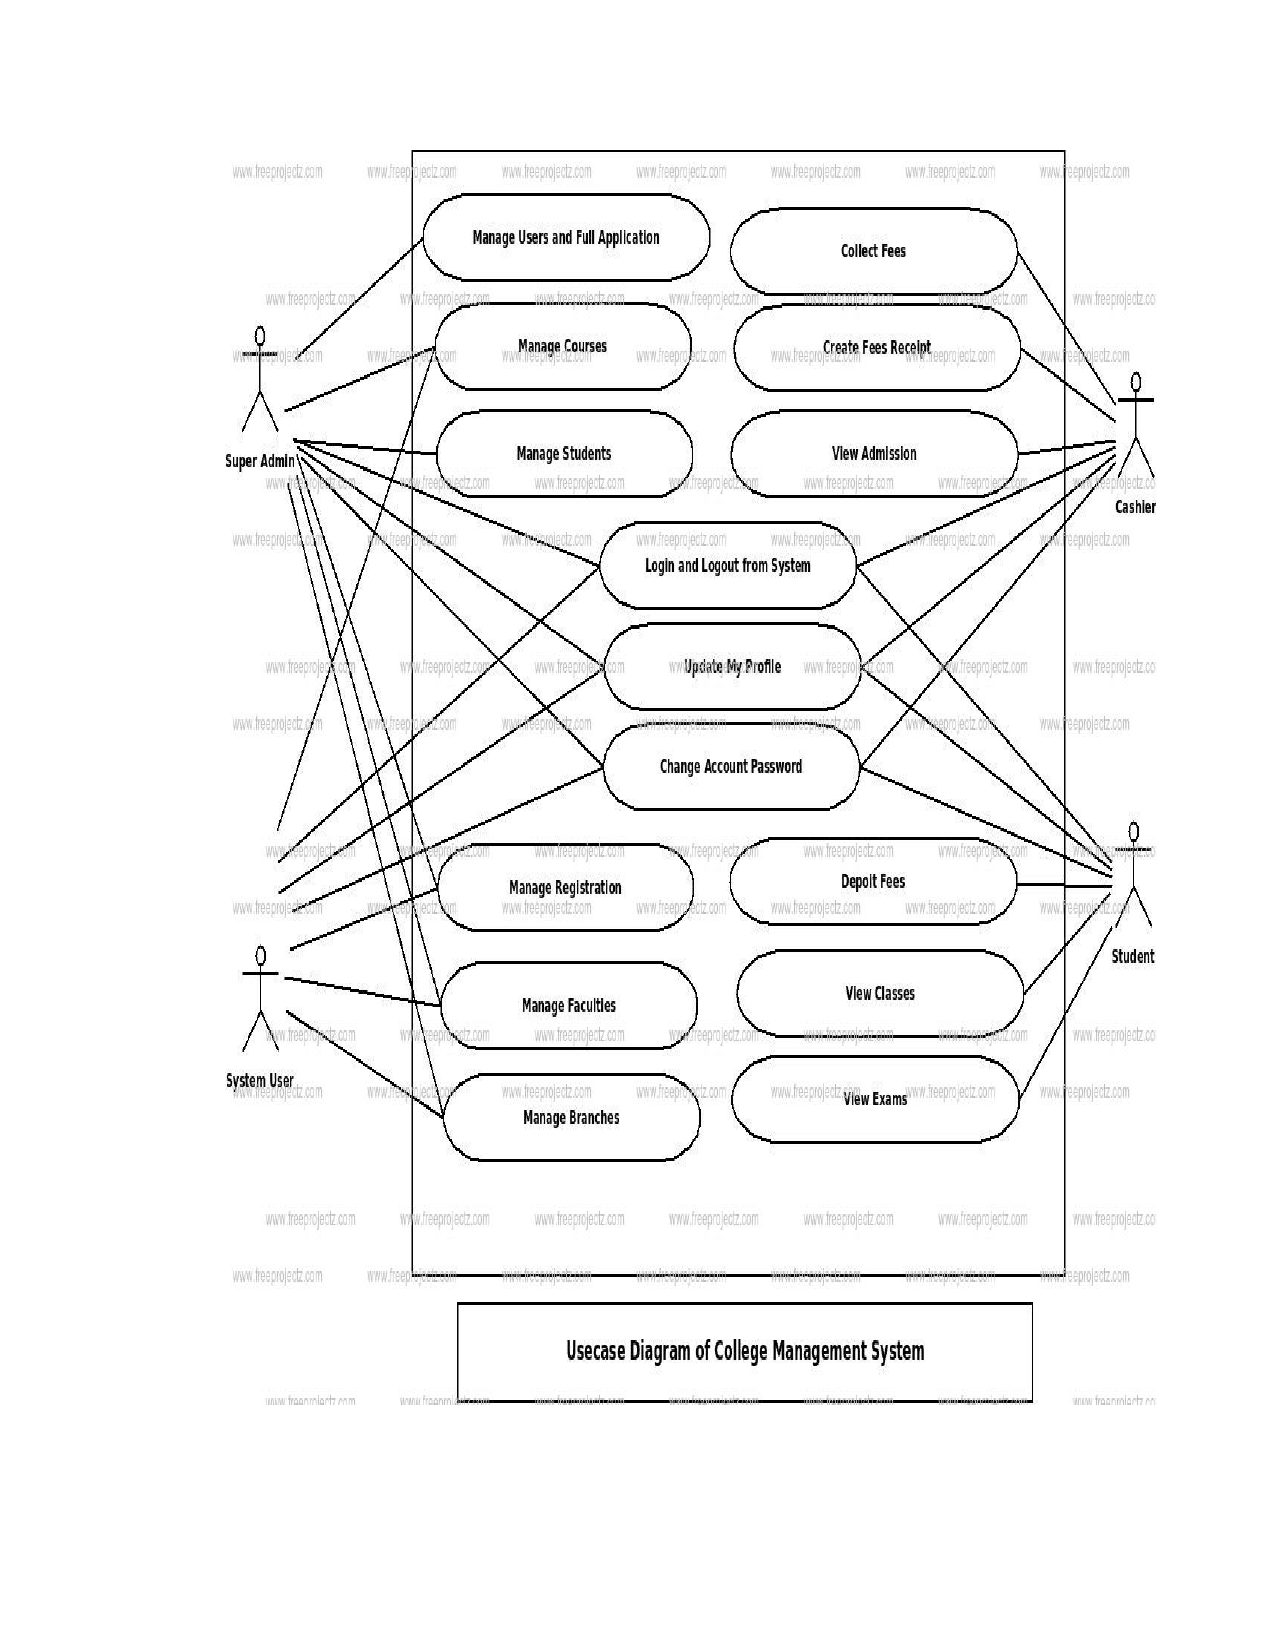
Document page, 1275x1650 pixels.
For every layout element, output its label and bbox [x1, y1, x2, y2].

picture [225, 150, 1157, 1405]
